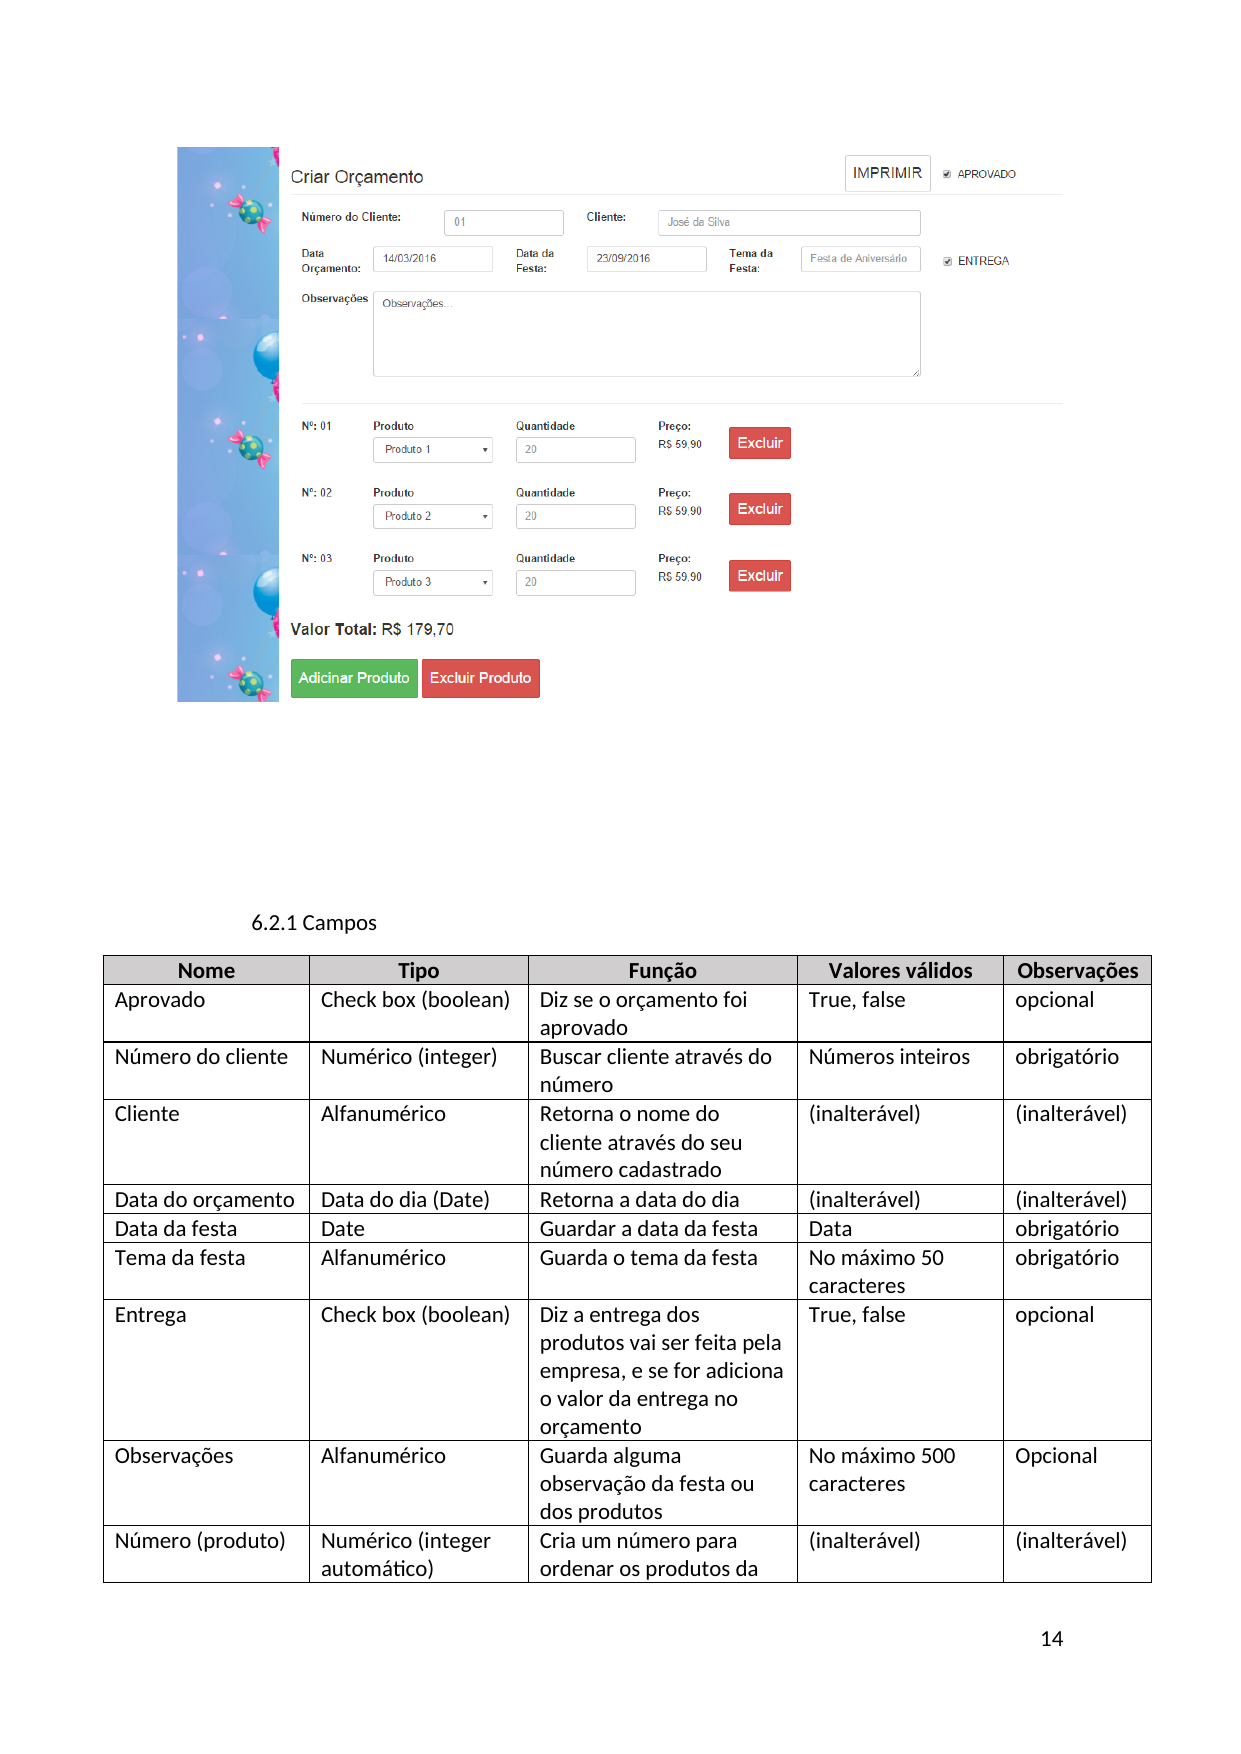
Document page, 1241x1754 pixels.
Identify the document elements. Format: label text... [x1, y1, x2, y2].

table_cell Data do dia (Date) [310, 1185, 528, 1213]
table_cell (inalterável) [1004, 1185, 1151, 1213]
table_cell Numérico (integer automático) [310, 1526, 528, 1582]
table_cell opcional [1004, 1300, 1151, 1440]
table_cell Data do orçamento [104, 1185, 309, 1213]
table_cell Diz a entrega dos produtos vai ser feita pela empresa, e se for adiciona o valor da entrega no orçamento [529, 1300, 797, 1440]
table_cell Retorna o nome do cliente através do seu número cadastrado [529, 1100, 797, 1184]
table_cell Guardar a data da festa [529, 1214, 797, 1242]
table_cell Guarda alguma observação da festa ou dos produtos [529, 1441, 797, 1525]
table_cell Diz se o orçamento foi aprovado [529, 985, 797, 1041]
table_cell Opcional [1004, 1441, 1151, 1525]
table_cell opcional [1004, 985, 1151, 1041]
table_cell (inalterável) [1004, 1100, 1151, 1184]
table_cell Entrega [104, 1300, 309, 1440]
table_cell (inalterável) [798, 1526, 1003, 1582]
table_cell Date [310, 1214, 528, 1242]
table_cell Guarda o tema da festa [529, 1243, 797, 1299]
table_header Tipo [310, 956, 528, 984]
table_cell Numérico (integer) [310, 1043, 528, 1098]
table_cell True, false [798, 1300, 1003, 1440]
table_cell (inalterável) [798, 1100, 1003, 1184]
table_cell obrigatório [1004, 1043, 1151, 1098]
table_cell obrigatório [1004, 1214, 1151, 1242]
table_cell Data [798, 1214, 1003, 1242]
table_cell Cria um número para ordenar os produtos da lista [529, 1526, 797, 1582]
table_cell True, false [798, 985, 1003, 1041]
table_cell Alfanumérico [310, 1243, 528, 1299]
text 6.2.1 Campos [177, 908, 1063, 936]
table_cell Número (produto) [104, 1526, 309, 1582]
table_cell obrigatório [1004, 1243, 1151, 1299]
table_cell Tema da festa [104, 1243, 309, 1299]
table_cell No máximo 50 caracteres [798, 1243, 1003, 1299]
table_header Função [529, 956, 797, 984]
table_header Observações [1004, 956, 1151, 984]
picture [177, 147, 1063, 702]
table_cell Números inteiros [798, 1043, 1003, 1098]
table_cell (inalterável) [1004, 1526, 1151, 1582]
table_cell Número do cliente [104, 1043, 309, 1098]
table_cell Buscar cliente através do número [529, 1043, 797, 1098]
table_cell Aprovado [104, 985, 309, 1041]
table_header Valores válidos [798, 956, 1003, 984]
table_cell Data da festa [104, 1214, 309, 1242]
table_cell Retorna a data do dia [529, 1185, 797, 1213]
table_cell Alfanumérico [310, 1441, 528, 1525]
table_header Nome [104, 956, 309, 984]
table_cell Check box (boolean) [310, 1300, 528, 1440]
table_cell Alfanumérico [310, 1100, 528, 1184]
table_cell (inalterável) [798, 1185, 1003, 1213]
table_cell No máximo 500 caracteres [798, 1441, 1003, 1525]
table_cell Observações [104, 1441, 309, 1525]
table_cell Check box (boolean) [310, 985, 528, 1041]
table_cell Cliente [104, 1100, 309, 1184]
